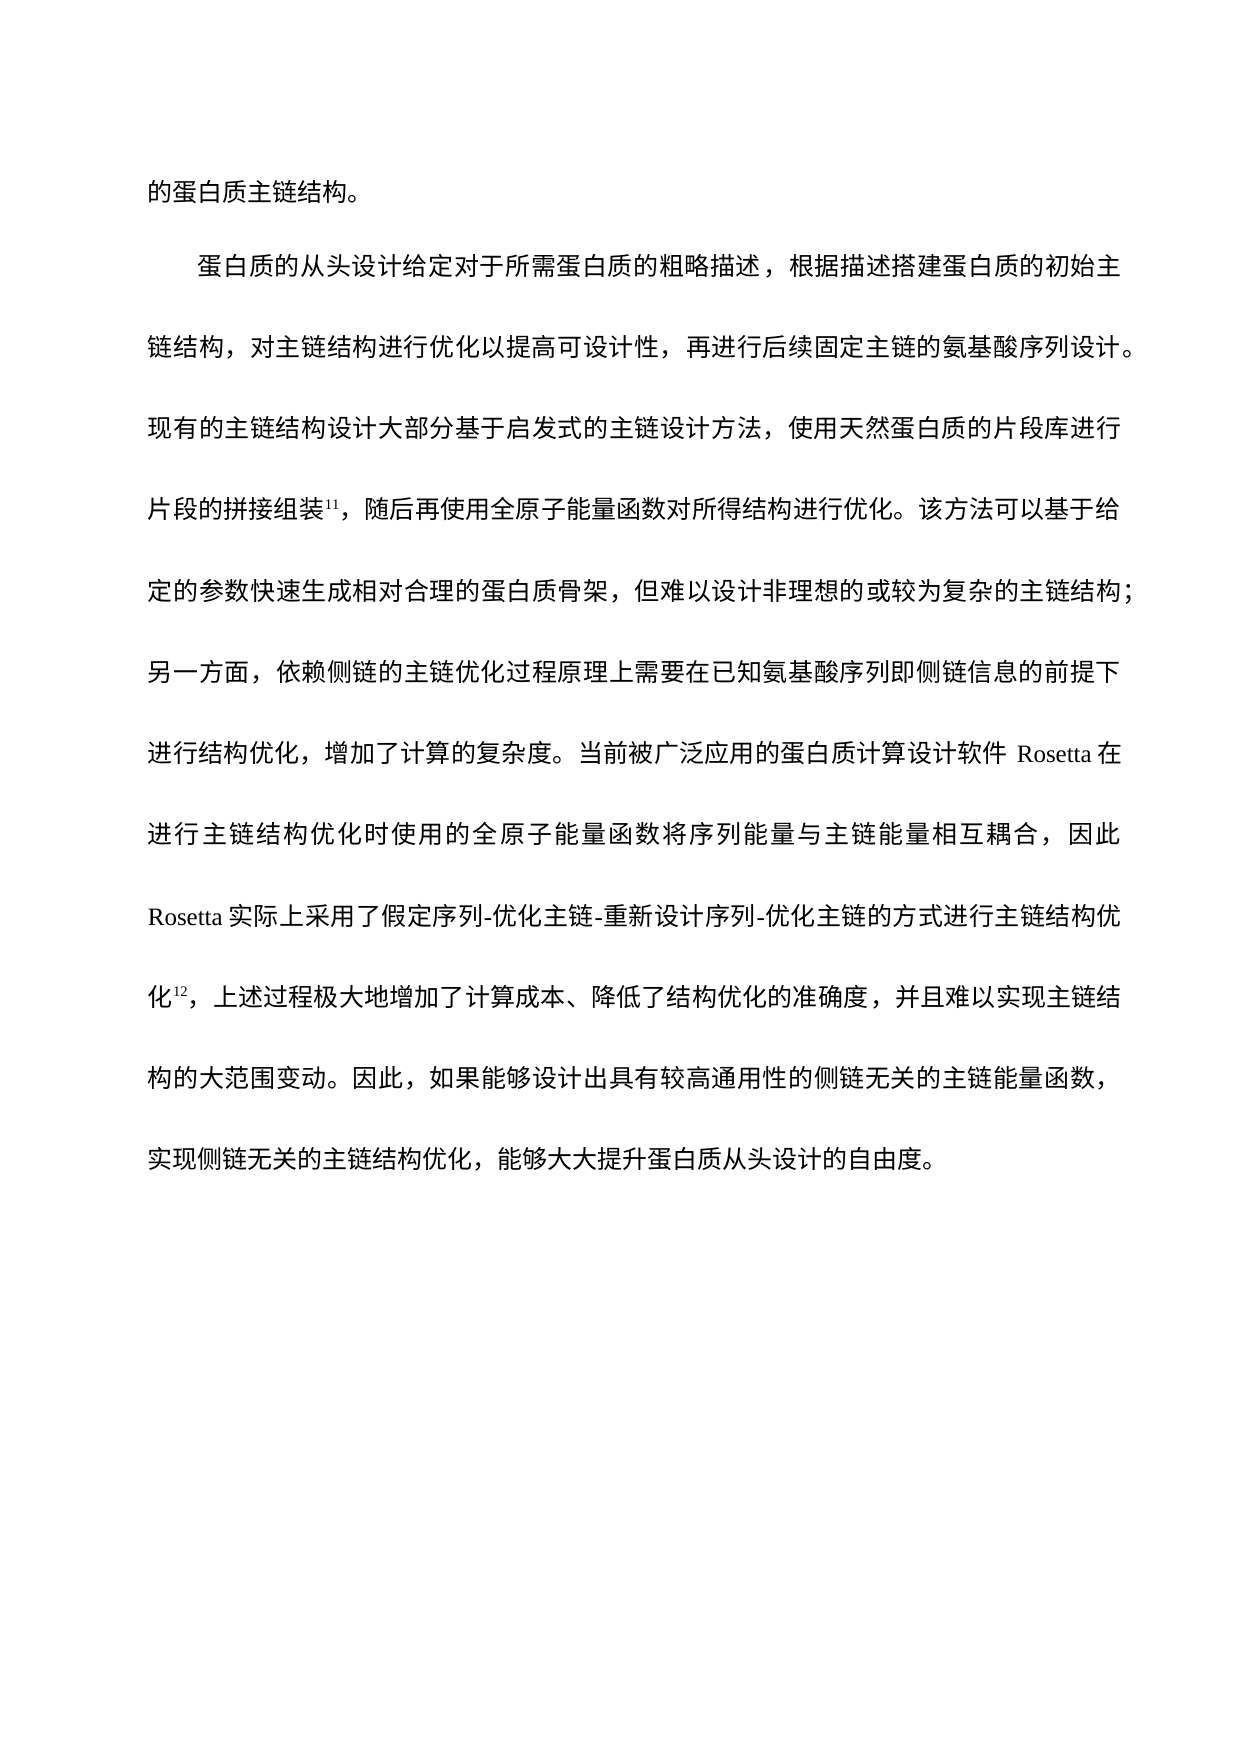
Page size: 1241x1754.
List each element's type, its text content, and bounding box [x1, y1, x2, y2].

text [148, 158, 1122, 223]
text 蛋白质的从头设计给定对于所需蛋白质的粗略描述，根据描述搭建蛋白质的初始主链结构，对主链结构进行优化以提高可设计性，再进行后续固定主链的氨基酸序列设计。现有的主链结构设计大部分基于启发式的主链设计方法，使用天然蛋白质的片段库进行片段的拼接组装11，随后再使用全原子能量函数对所得结构进行优化。该方法可以基于给定的参数快速生成相对合理的蛋白质骨架，但难以设计非理想的或较为复杂的主链结构；另一方面，依赖侧链的主链优化过程原理上需要在已知氨基酸序列即侧链信息的前提下进行结构优化，增加了计算的复杂度。当前被广泛应用的蛋白质计算设计软件Rosetta在进行主链结构优化时使用的全原子能量函数将序列能量与主链能量相互耦合，因此Rosetta实际上采用了假定序列-优化主链-重新设计序列-优化主链的方式进行主链结构优化12，上述过程极大地增加了计算成本、降低了结构优化的准确度，并且难以实现主链结构的大范围变动。因此，如果能够设计出具有较高通用性的侧链无关的主链能量函数，实现侧链无关的主链结构优化，能够大大提升蛋白质从头设计的自由度。 [148, 232, 1122, 1191]
